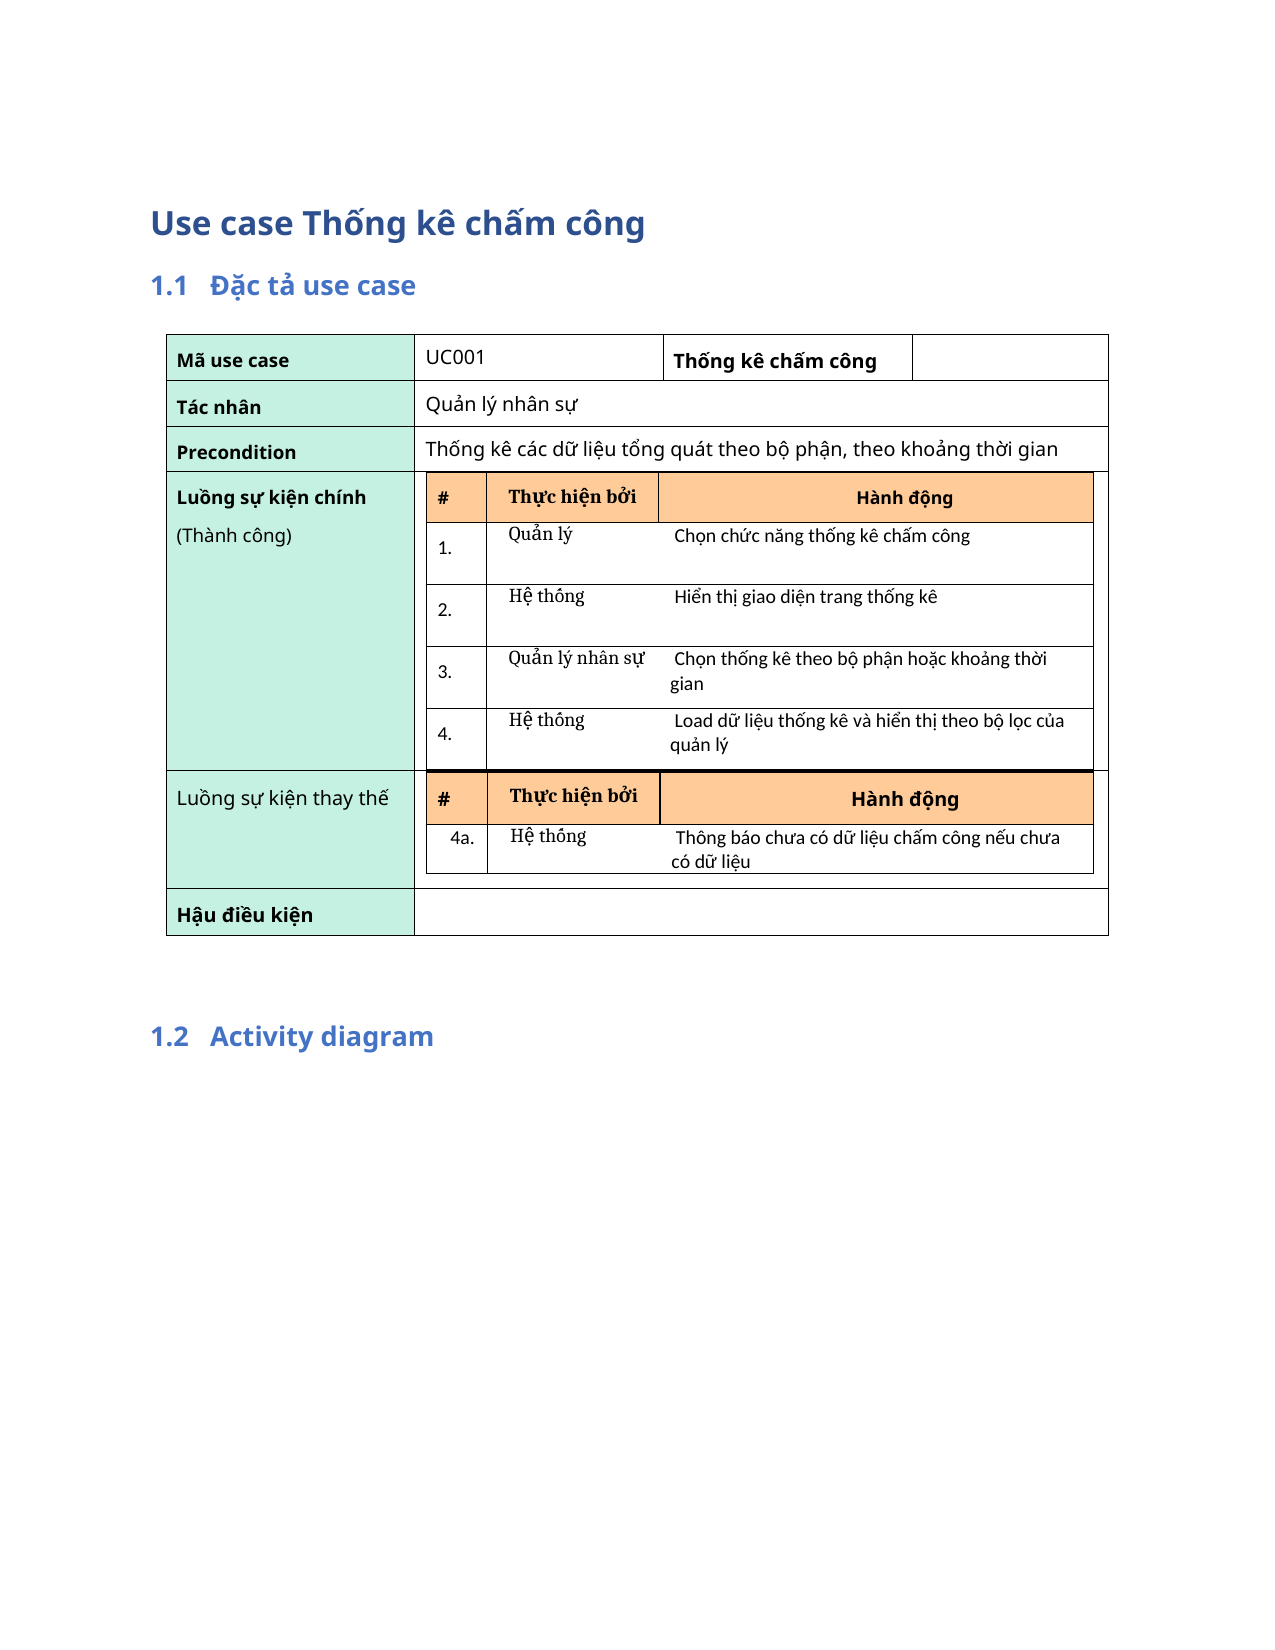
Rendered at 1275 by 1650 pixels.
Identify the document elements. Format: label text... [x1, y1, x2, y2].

table_cell Tác nhân [167, 381, 414, 426]
table_cell Thống kê các dữ liệu tổng quát theo bộ phận, theo khoảng thời gian [415, 427, 1108, 471]
table_cell [415, 771, 1108, 888]
table_cell Luồng sự kiện thay thế [167, 771, 414, 888]
table_cell [427, 585, 486, 646]
table_header [913, 335, 1108, 380]
table_cell [487, 585, 1093, 646]
table_header UC001 [415, 335, 663, 380]
table_header Mã use case [167, 335, 414, 380]
table_cell [415, 472, 426, 770]
table_cell Precondition [167, 427, 414, 471]
table_cell [487, 523, 1093, 584]
table_cell [427, 523, 486, 584]
subtitle Activity diagram [150, 1018, 1125, 1054]
table_cell [487, 647, 1093, 708]
table_cell [415, 889, 1108, 935]
table_cell Luồng sự kiện chính (Thành công) [167, 472, 414, 770]
table_header Thống kê chấm công [664, 335, 912, 380]
subtitle Use case Thống kê chấm công [150, 200, 1125, 245]
table_cell Hậu điều kiện [167, 889, 414, 935]
table_cell [1094, 472, 1108, 770]
table_cell [427, 709, 486, 769]
subtitle Đặc tả use case [150, 266, 1125, 303]
table_cell Quản lý nhân sự [415, 381, 1108, 426]
table_cell [427, 647, 486, 708]
table_cell [487, 709, 1093, 769]
